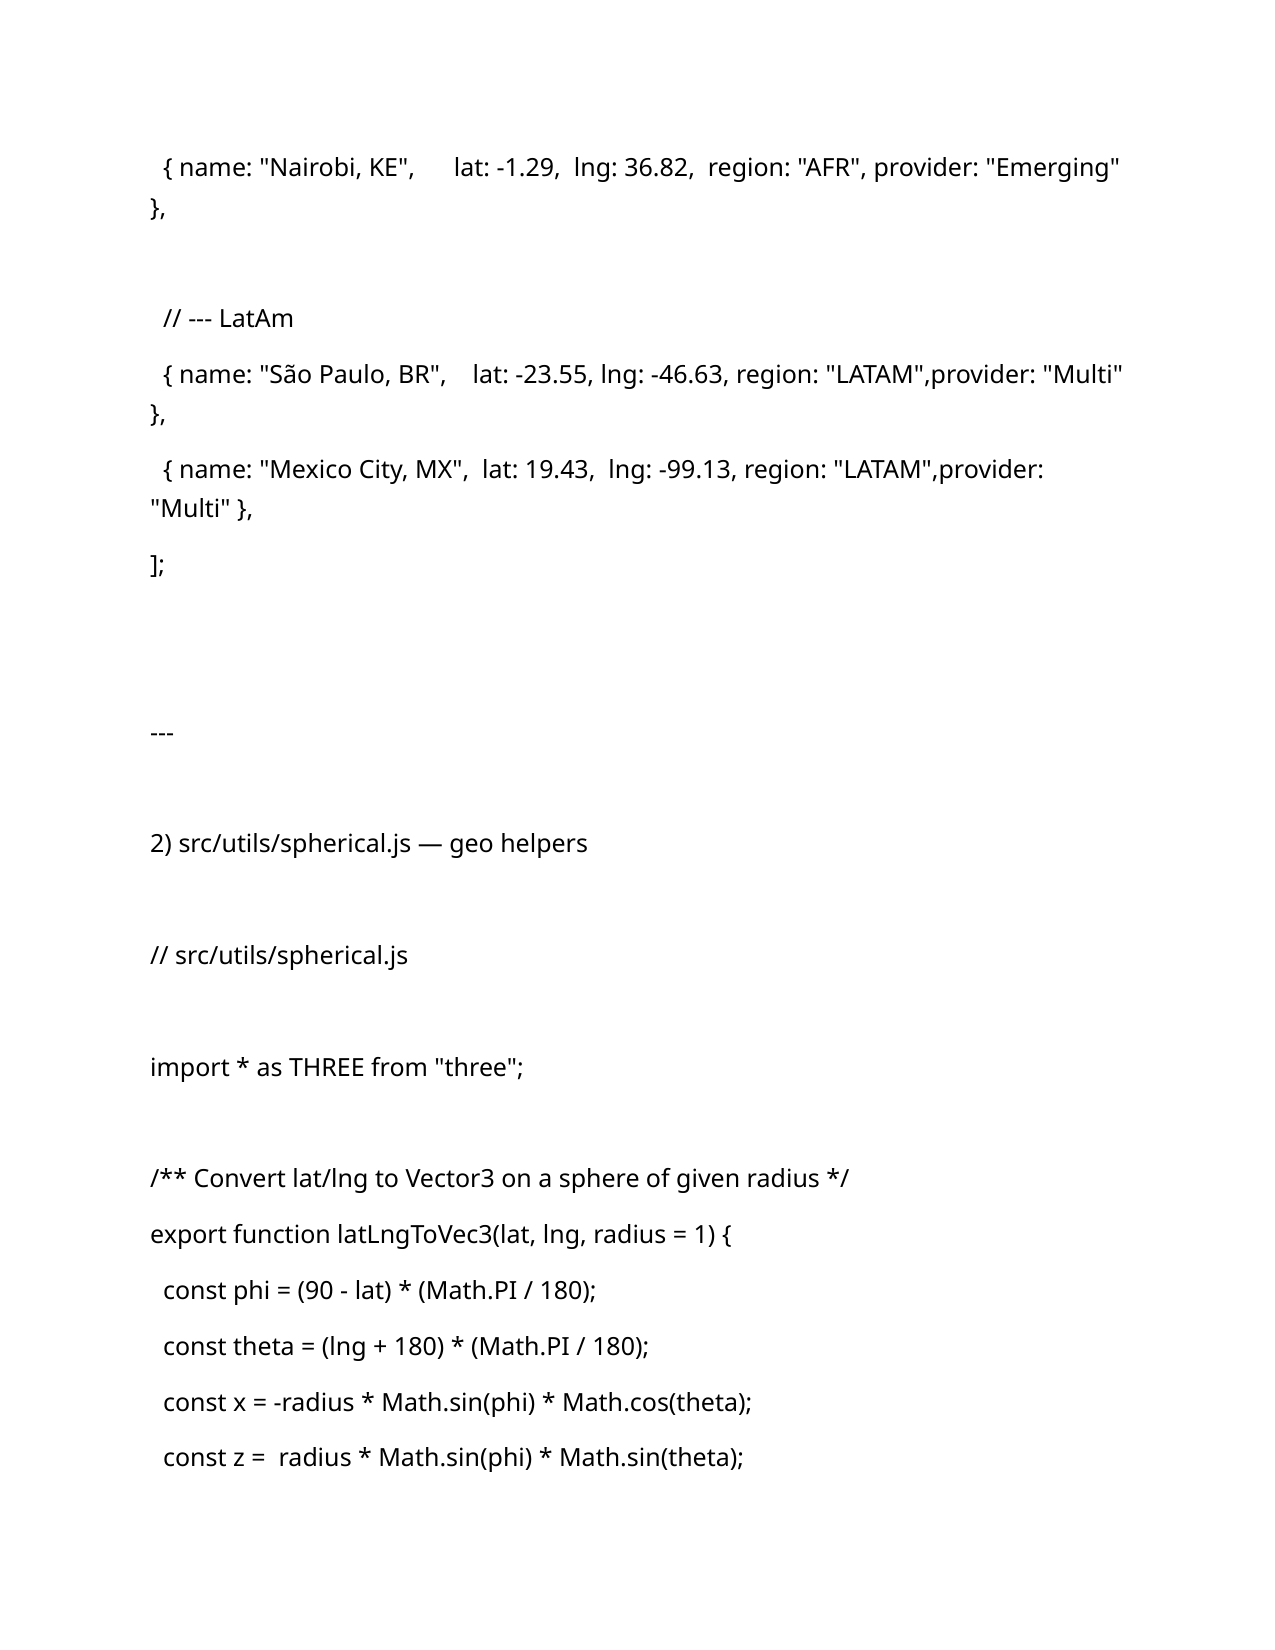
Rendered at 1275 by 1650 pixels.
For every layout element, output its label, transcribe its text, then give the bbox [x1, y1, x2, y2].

text /** Convert lat/lng to Vector3 on a sphere of given radius */ [150, 1161, 1125, 1195]
text { name: "Nairobi, KE", lat: -1.29, lng: 36.82, region: "AFR", provider: "Emerging" }, [150, 150, 1125, 223]
text const z = radius * Math.sin(phi) * Math.sin(theta); [150, 1440, 1125, 1474]
text --- [150, 714, 1125, 748]
text ]; [150, 547, 1125, 581]
text { name: "Mexico City, MX", lat: 19.43, lng: -99.13, region: "LATAM",provider: "Multi" }, [150, 452, 1125, 525]
text // --- LatAm [150, 301, 1125, 335]
text const phi = (90 - lat) * (Math.PI / 180); [150, 1272, 1125, 1307]
text const x = -radius * Math.sin(phi) * Math.cos(theta); [150, 1384, 1125, 1418]
text export function latLngToVec3(lat, lng, radius = 1) { [150, 1217, 1125, 1251]
text 2) src/utils/spherical.js — geo helpers [150, 826, 1125, 860]
text import * as THREE from "three"; [150, 1049, 1125, 1083]
text // src/utils/spherical.js [150, 937, 1125, 972]
text const theta = (lng + 180) * (Math.PI / 180); [150, 1328, 1125, 1362]
text { name: "São Paulo, BR", lat: -23.55, lng: -46.63, region: "LATAM",provider: "Multi" }, [150, 357, 1125, 430]
